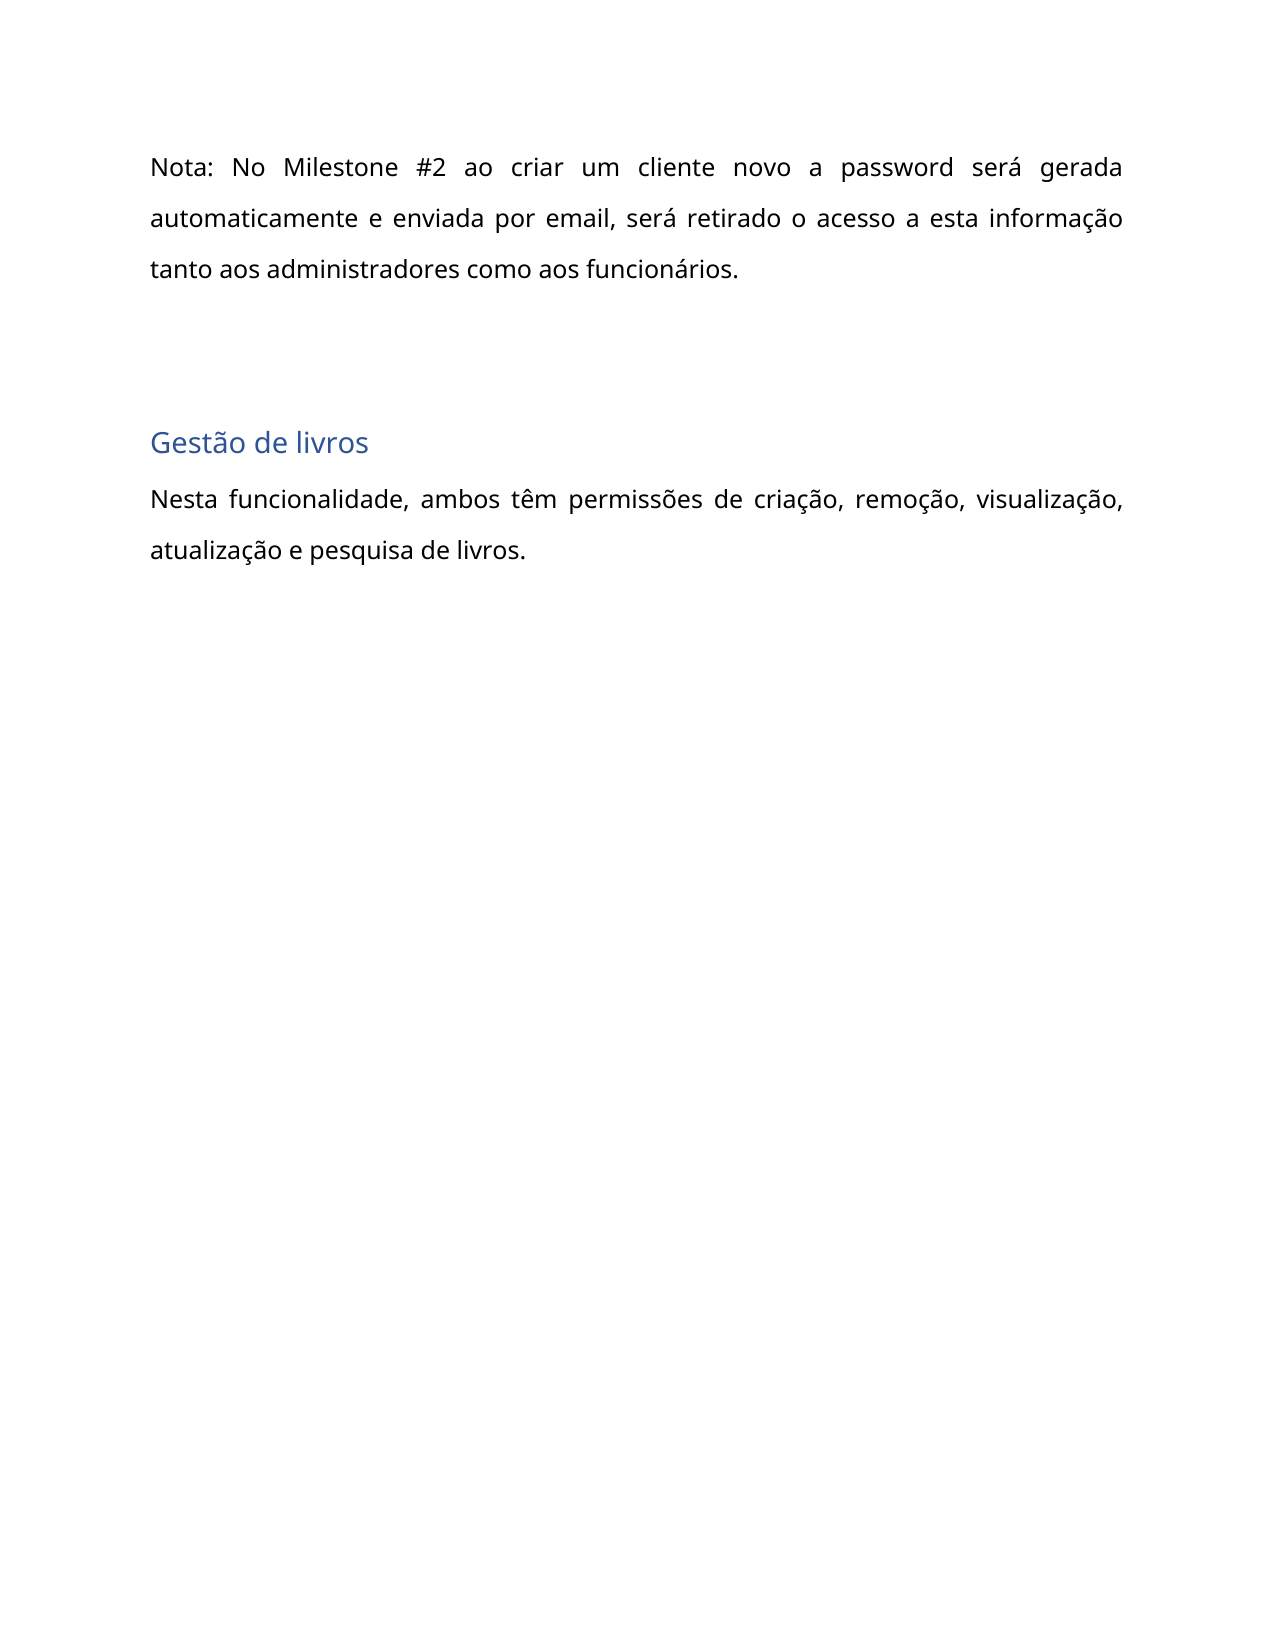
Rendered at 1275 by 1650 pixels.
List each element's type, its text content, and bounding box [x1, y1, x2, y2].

text Nesta funcionalidade, ambos têm permissões de criação, remoção, visualização, atualização e pesquisa de livros. [150, 482, 1125, 567]
text Nota: No Milestone #2 ao criar um cliente novo a password será gerada automaticamente e enviada por email, será retirado o acesso a esta informação tanto aos administradores como aos funcionários. [150, 150, 1125, 286]
subtitle Gestão de livros [150, 422, 1125, 462]
